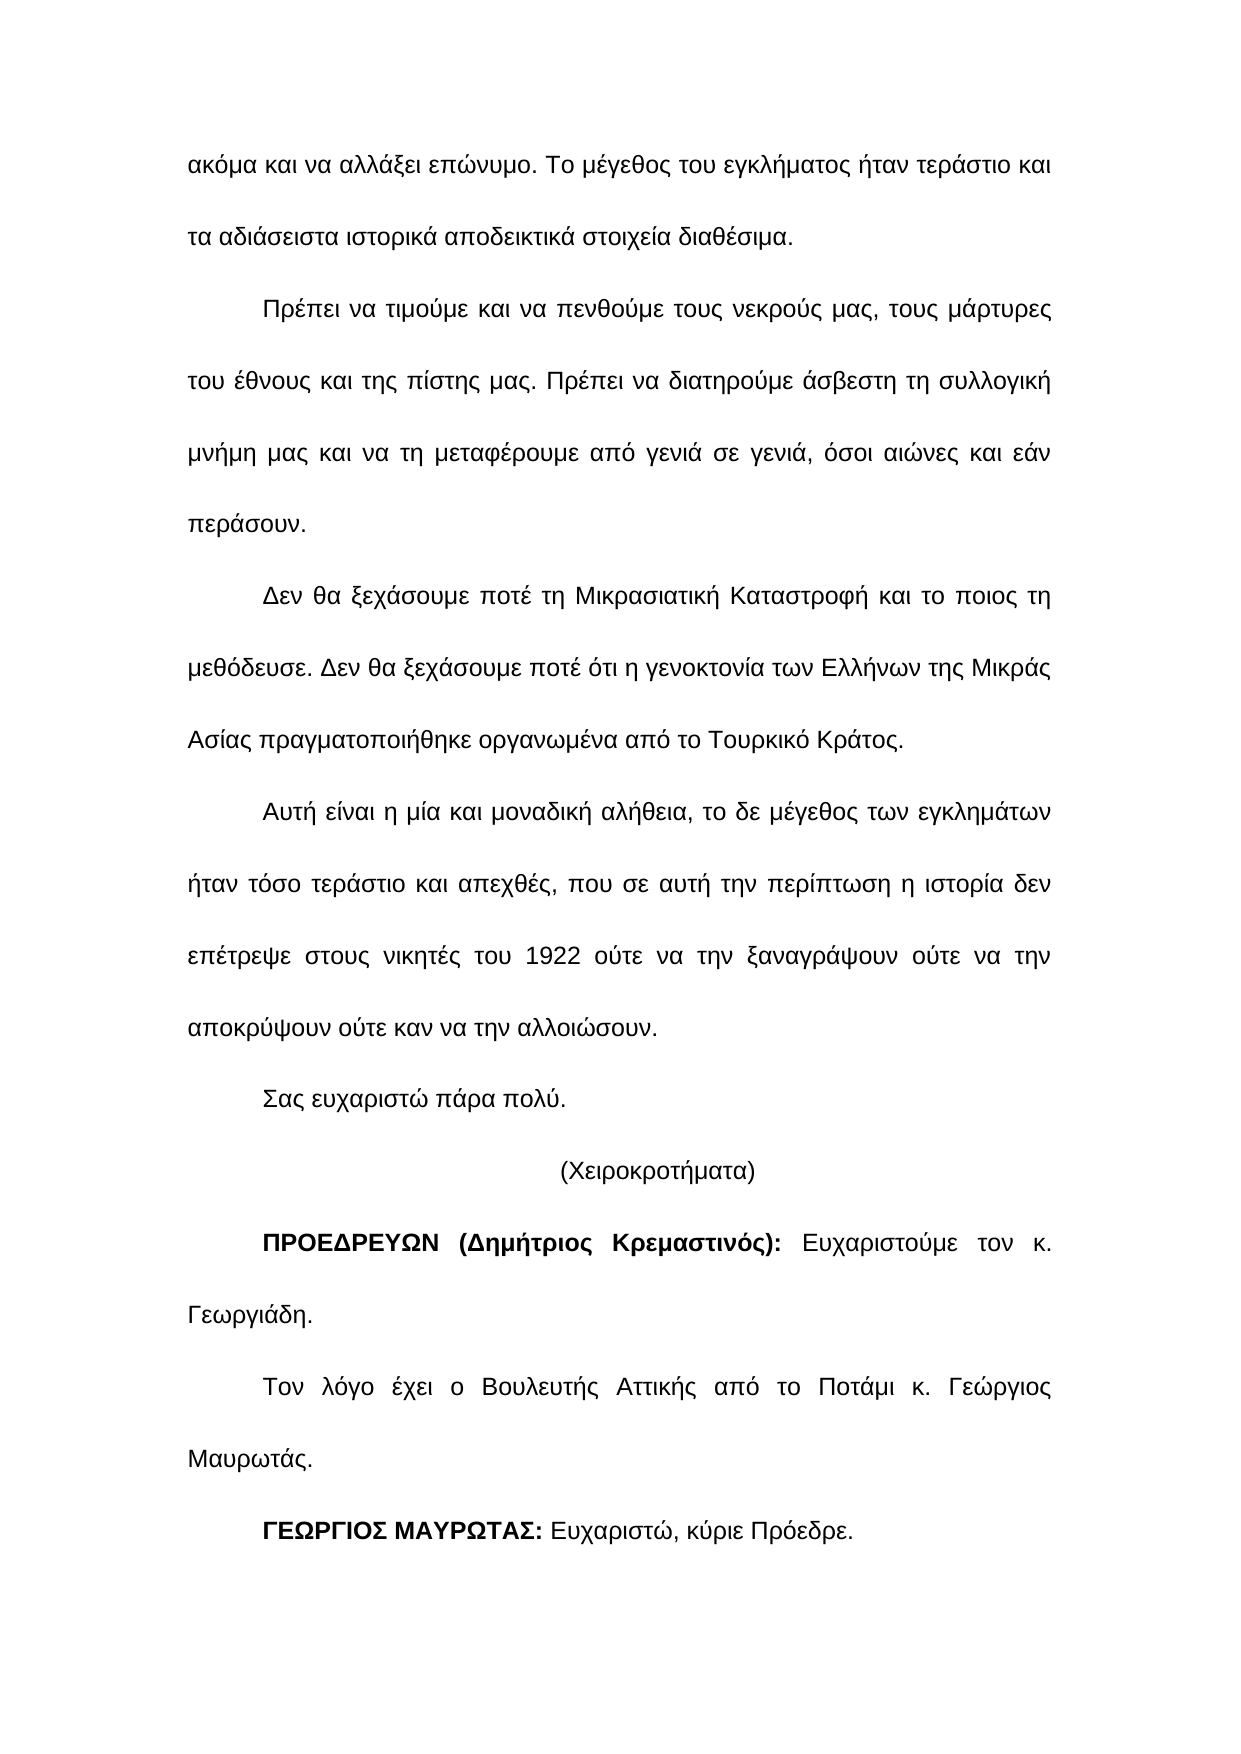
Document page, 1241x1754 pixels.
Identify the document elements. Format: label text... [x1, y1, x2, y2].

text Αυτή είναι η μία και μοναδική αλήθεια, το δε μέγεθος των εγκλημάτων ήταν τόσο τεράστιο και απεχθές, που σε αυτή την περίπτωση η ιστορία δεν επέτρεψε στους νικητές του 1922 ούτε να την ξαναγράψουν ούτε να την αποκρύψουν ούτε καν να την αλλοιώσουν. [187, 797, 1053, 1041]
text ΠΡΟΕΔΡΕΥΩΝ (Δημήτριος Κρεμαστινός): Ευχαριστούμε τον κ. Γεωργιάδη. [187, 1228, 1053, 1329]
text Πρέπει να τιμούμε και να πενθούμε τους νεκρούς μας, τους μάρτυρες του έθνους και της πίστης μας. Πρέπει να διατηρούμε άσβεστη τη συλλογική μνήμη μας και να τη μεταφέρουμε από γενιά σε γενιά, όσοι αιώνες και εάν περάσουν. [187, 294, 1053, 538]
text ΓΕΩΡΓΙΟΣ ΜΑΥΡΩΤΑΣ: Ευχαριστώ, κύριε Πρόεδρε. [187, 1516, 1053, 1544]
text Τον λόγο έχει ο Βουλευτής Αττικής από το Ποτάμι κ. Γεώργιος Μαυρωτάς. [187, 1372, 1053, 1472]
text Δεν θα ξεχάσουμε ποτέ τη Μικρασιατική Καταστροφή και το ποιος τη μεθόδευσε. Δεν θα ξεχάσουμε ποτέ ότι η γενοκτονία των Ελλήνων της Μικράς Ασίας πραγματοποιήθηκε οργανωμένα από το Τουρκικό Κράτος. [187, 581, 1053, 754]
text (Χειροκροτήματα) [187, 1156, 1053, 1185]
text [187, 150, 1053, 251]
text Σας ευχαριστώ πάρα πολύ. [187, 1084, 1053, 1113]
